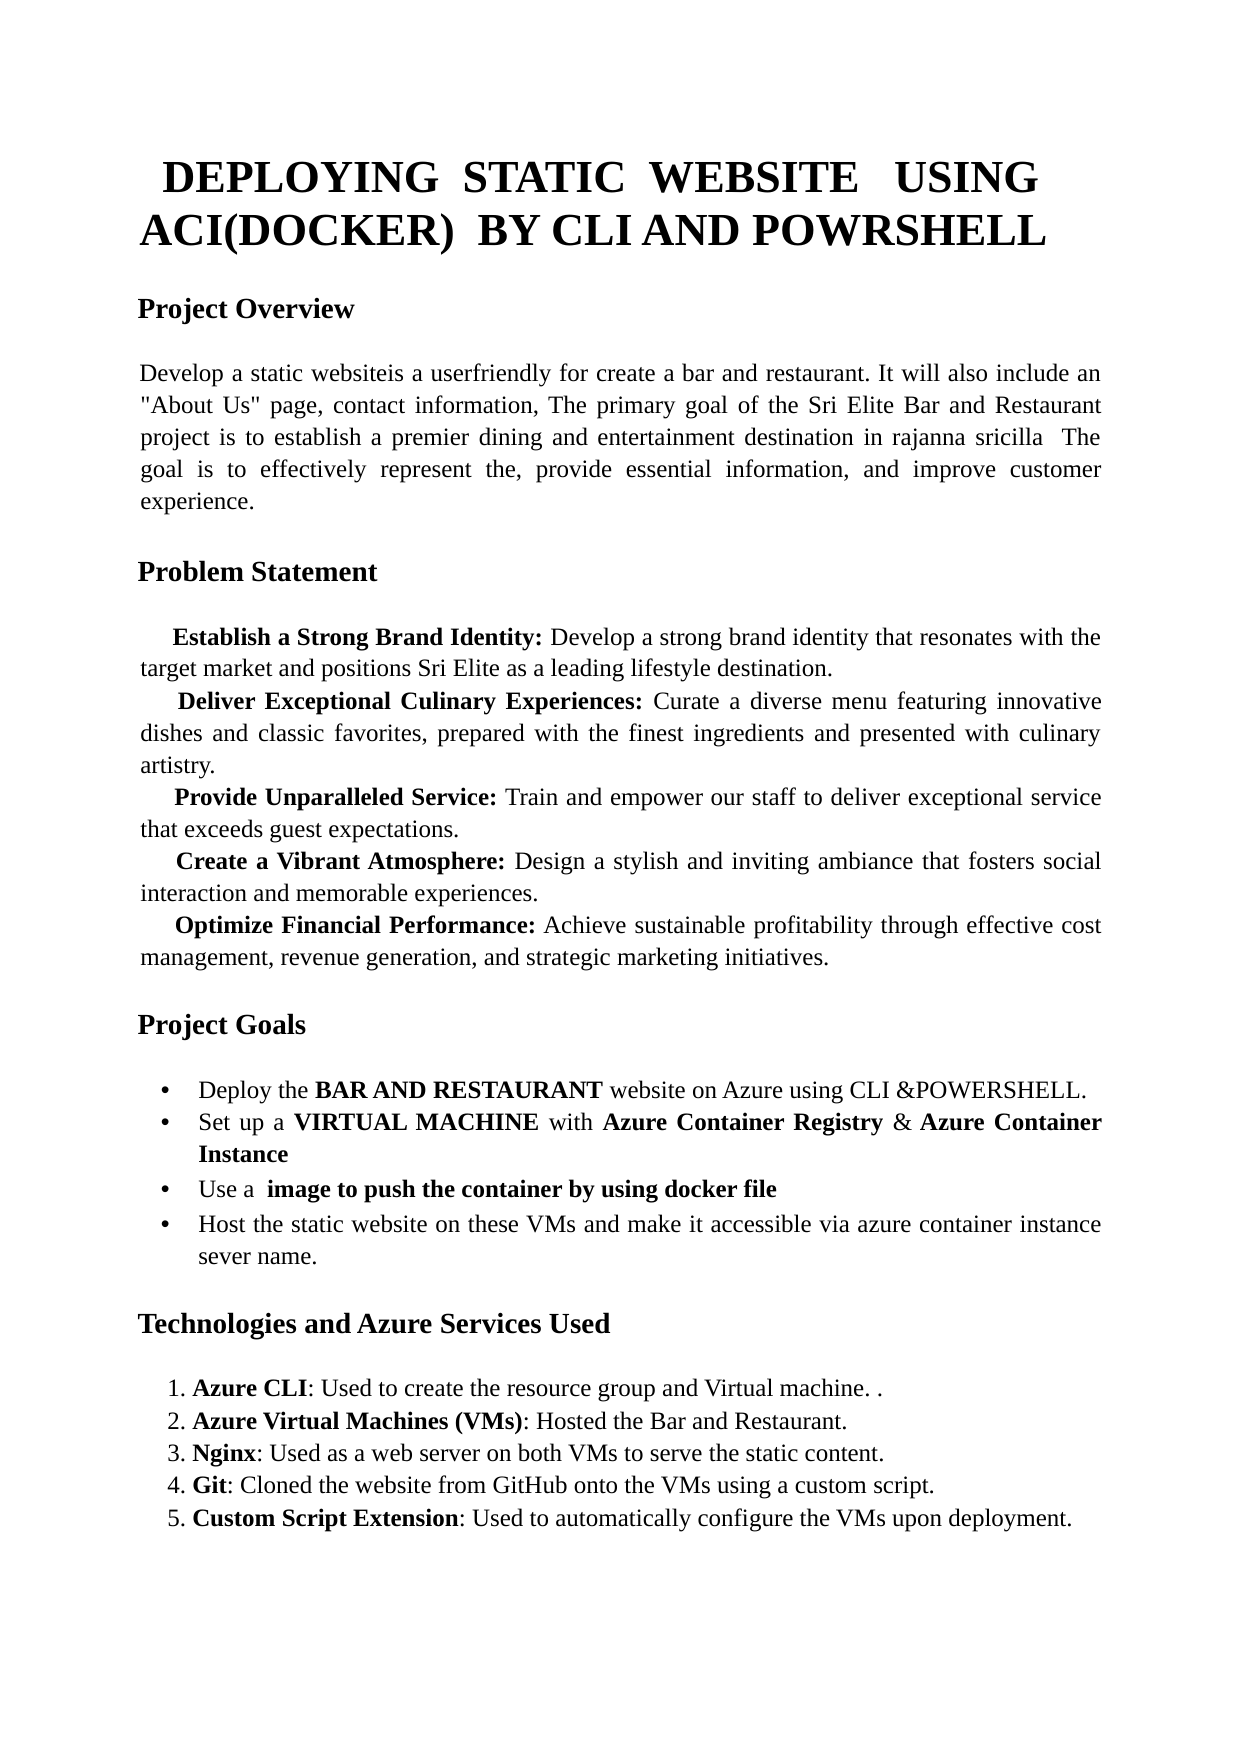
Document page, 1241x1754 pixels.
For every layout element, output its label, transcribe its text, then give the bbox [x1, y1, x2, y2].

subtitle Project Goals [137, 1007, 1101, 1041]
text  Provide Unparalleled Service: Train and empower our staff to deliver exceptional service that exceeds guest expectations. [139, 782, 1102, 843]
list Azure Virtual Machines (VMs): Hosted the Bar and Restaurant. [167, 1406, 1102, 1434]
text  Optimize Financial Performance: Achieve sustainable profitability through effective cost management, revenue generation, and strategic marketing initiatives. [139, 911, 1102, 971]
text  Create a Vibrant Atmosphere: Design a stylish and inviting ambiance that fosters social interaction and memorable experiences. [139, 846, 1102, 907]
list Deploy the BAR AND RESTAURANT website on Azure using CLI &POWERSHELL. [161, 1075, 1102, 1104]
list Set up a VIRTUAL MACHINE with Azure Container Registry & Azure Container Instance [161, 1107, 1102, 1168]
list Nginx: Used as a web server on both VMs to serve the static content. [167, 1438, 1102, 1467]
list Custom Script Extension: Used to automatically configure the VMs upon deployment. [167, 1503, 1102, 1532]
subtitle Problem Statement [137, 554, 1101, 587]
text  Establish a Strong Brand Identity: Develop a strong brand identity that resonates with the target market and positions Sri Elite as a leading lifestyle destination. [139, 622, 1102, 682]
list Azure CLI: Used to create the resource group and Virtual machine. . [167, 1373, 1102, 1402]
subtitle Project Overview [137, 291, 1101, 324]
text  Deliver Exceptional Culinary Experiences: Curate a diverse menu featuring innovative dishes and classic favorites, prepared with the finest ingredients and presented with culinary artistry. [139, 686, 1102, 778]
subtitle Technologies and Azure Services Used [137, 1306, 1101, 1339]
list Host the static website on these VMs and make it accessible via azure container instance sever name. [161, 1209, 1102, 1270]
text DEPLOYING STATIC WEBSITE USING ACI(DOCKER) BY CLI AND POWRSHELL [139, 151, 1118, 255]
text Develop a static websiteis a userfriendly for create a bar and restaurant. It will also include an "About Us" page, contact information, The primary goal of the Sri Elite Bar and Restaurant project is to establish a premier dining and entertainment destination in rajanna sricilla The goal is to effectively represent the, provide essential information, and improve customer experience. [139, 358, 1102, 514]
list Use a image to push the container by using docker file [161, 1174, 1102, 1203]
list Git: Cloned the website from GitHub onto the VMs using a custom script. [167, 1471, 1102, 1499]
